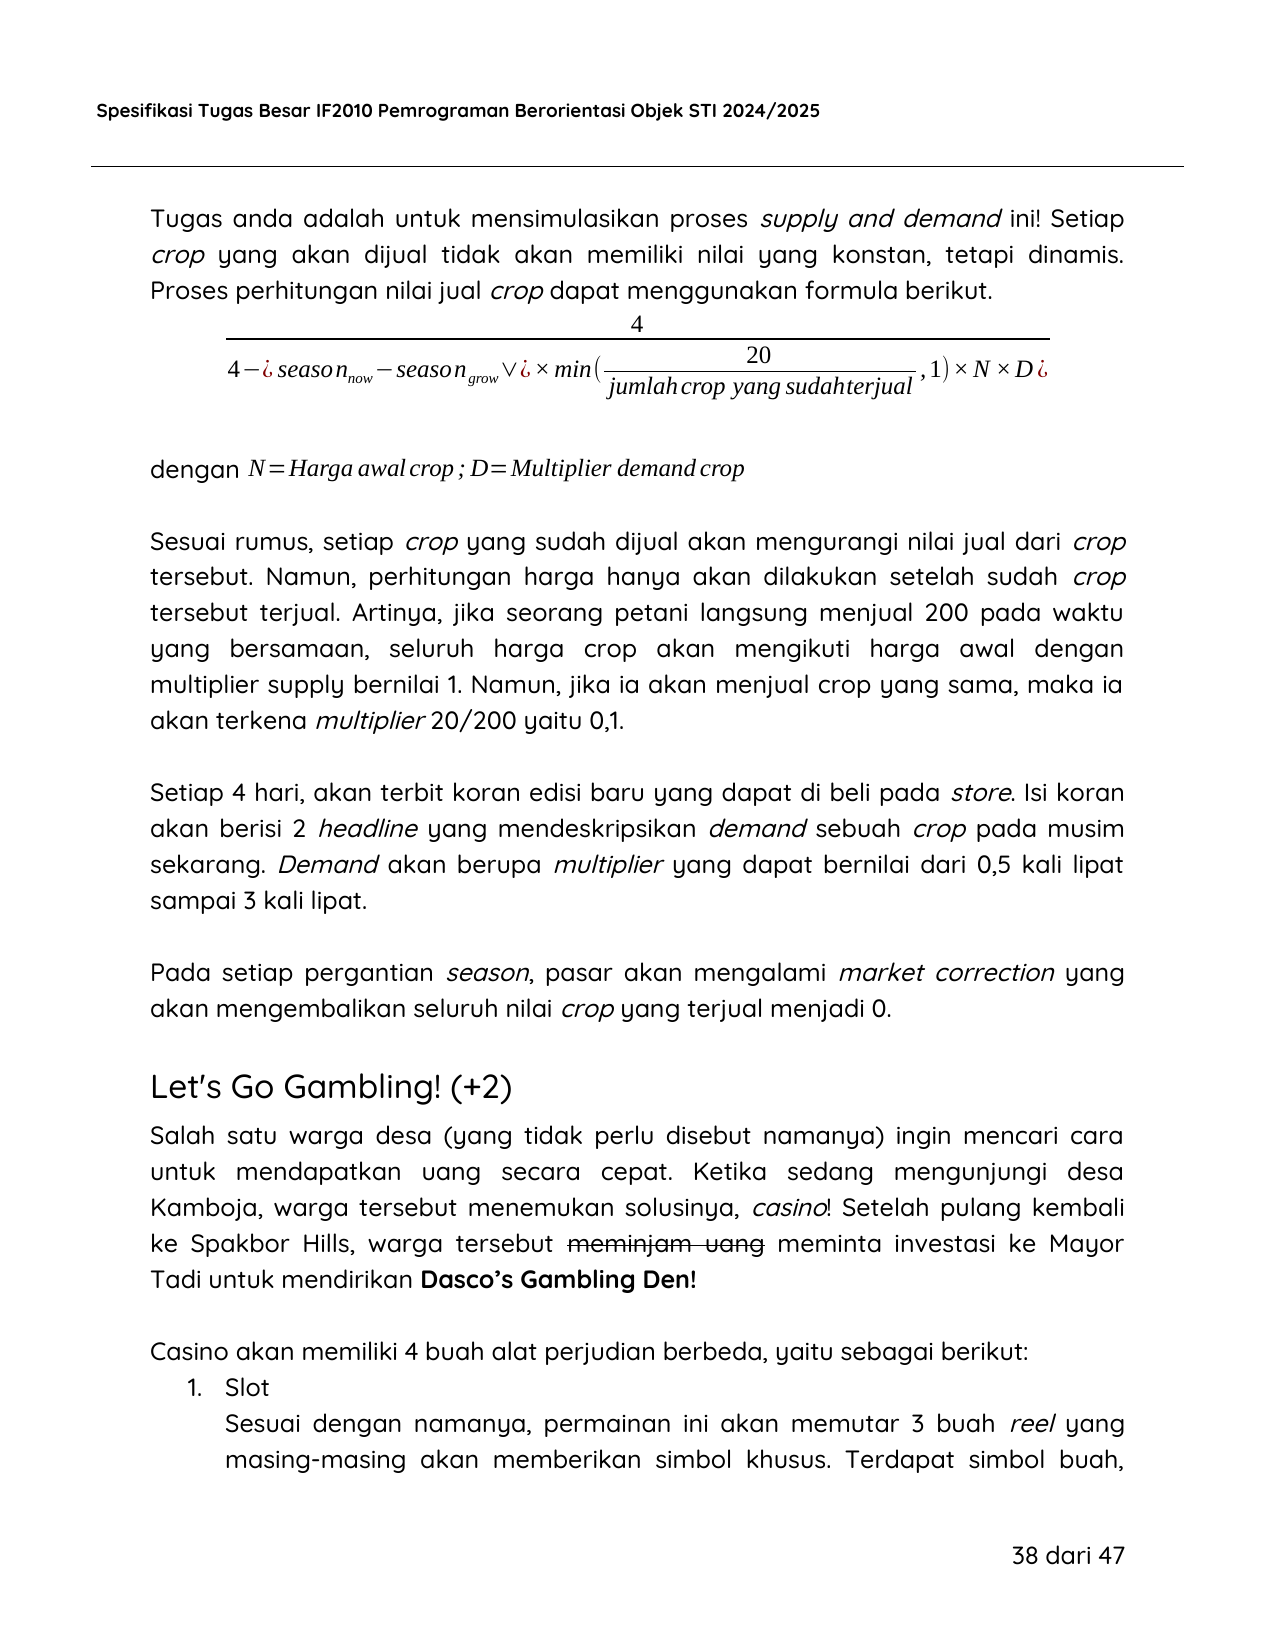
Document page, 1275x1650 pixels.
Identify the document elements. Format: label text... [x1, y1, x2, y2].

subtitle Let's Go Gambling! (+2) [150, 1066, 1125, 1107]
text Salah satu warga desa (yang tidak perlu disebut namanya) ingin mencari cara untuk mendapatkan uang secara cepat. Ketika sedang mengunjungi desa Kamboja, warga tersebut menemukan solusinya, casino! Setelah pulang kembali ke Spakbor Hills, warga tersebut meminjam uang meminta investasi ke Mayor Tadi untuk mendirikan Dasco’s Gambling Den! [150, 1120, 1125, 1295]
text Sesuai rumus, setiap crop yang sudah dijual akan mengurangi nilai jual dari crop tersebut. Namun, perhitungan harga hanya akan dilakukan setelah sudah crop tersebut terjual. Artinya, jika seorang petani langsung menjual 200 pada waktu yang bersamaan, seluruh harga crop akan mengikuti harga awal dengan multiplier supply bernilai 1. Namun, jika ia akan menjual crop yang sama, maka ia akan terkena multiplier 20/200 yaitu 0,1. [150, 525, 1125, 736]
text Casino akan memiliki 4 buah alat perjudian berbeda, yaitu sebagai berikut: [150, 1335, 1125, 1367]
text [225, 1407, 1125, 1474]
text Tugas anda adalah untuk mensimulasikan proses supply and demand ini! Setiap crop yang akan dijual tidak akan memiliki nilai yang konstan, tetapi dinamis. Proses perhitungan nilai jual crop dapat menggunakan formula berikut. [150, 202, 1125, 306]
text Setiap 4 hari, akan terbit koran edisi baru yang dapat di beli pada store. Isi koran akan berisi 2 headline yang mendeskripsikan demand sebuah crop pada musim sekarang. Demand akan berupa multiplier yang dapat bernilai dari 0,5 kali lipat sampai 3 kali lipat. [150, 776, 1125, 916]
list Slot [187, 1371, 1125, 1402]
text dengan [150, 453, 1125, 484]
text Pada setiap pergantian season, pasar akan mengalami market correction yang akan mengembalikan seluruh nilai crop yang terjual menjadi 0. [150, 956, 1125, 1023]
